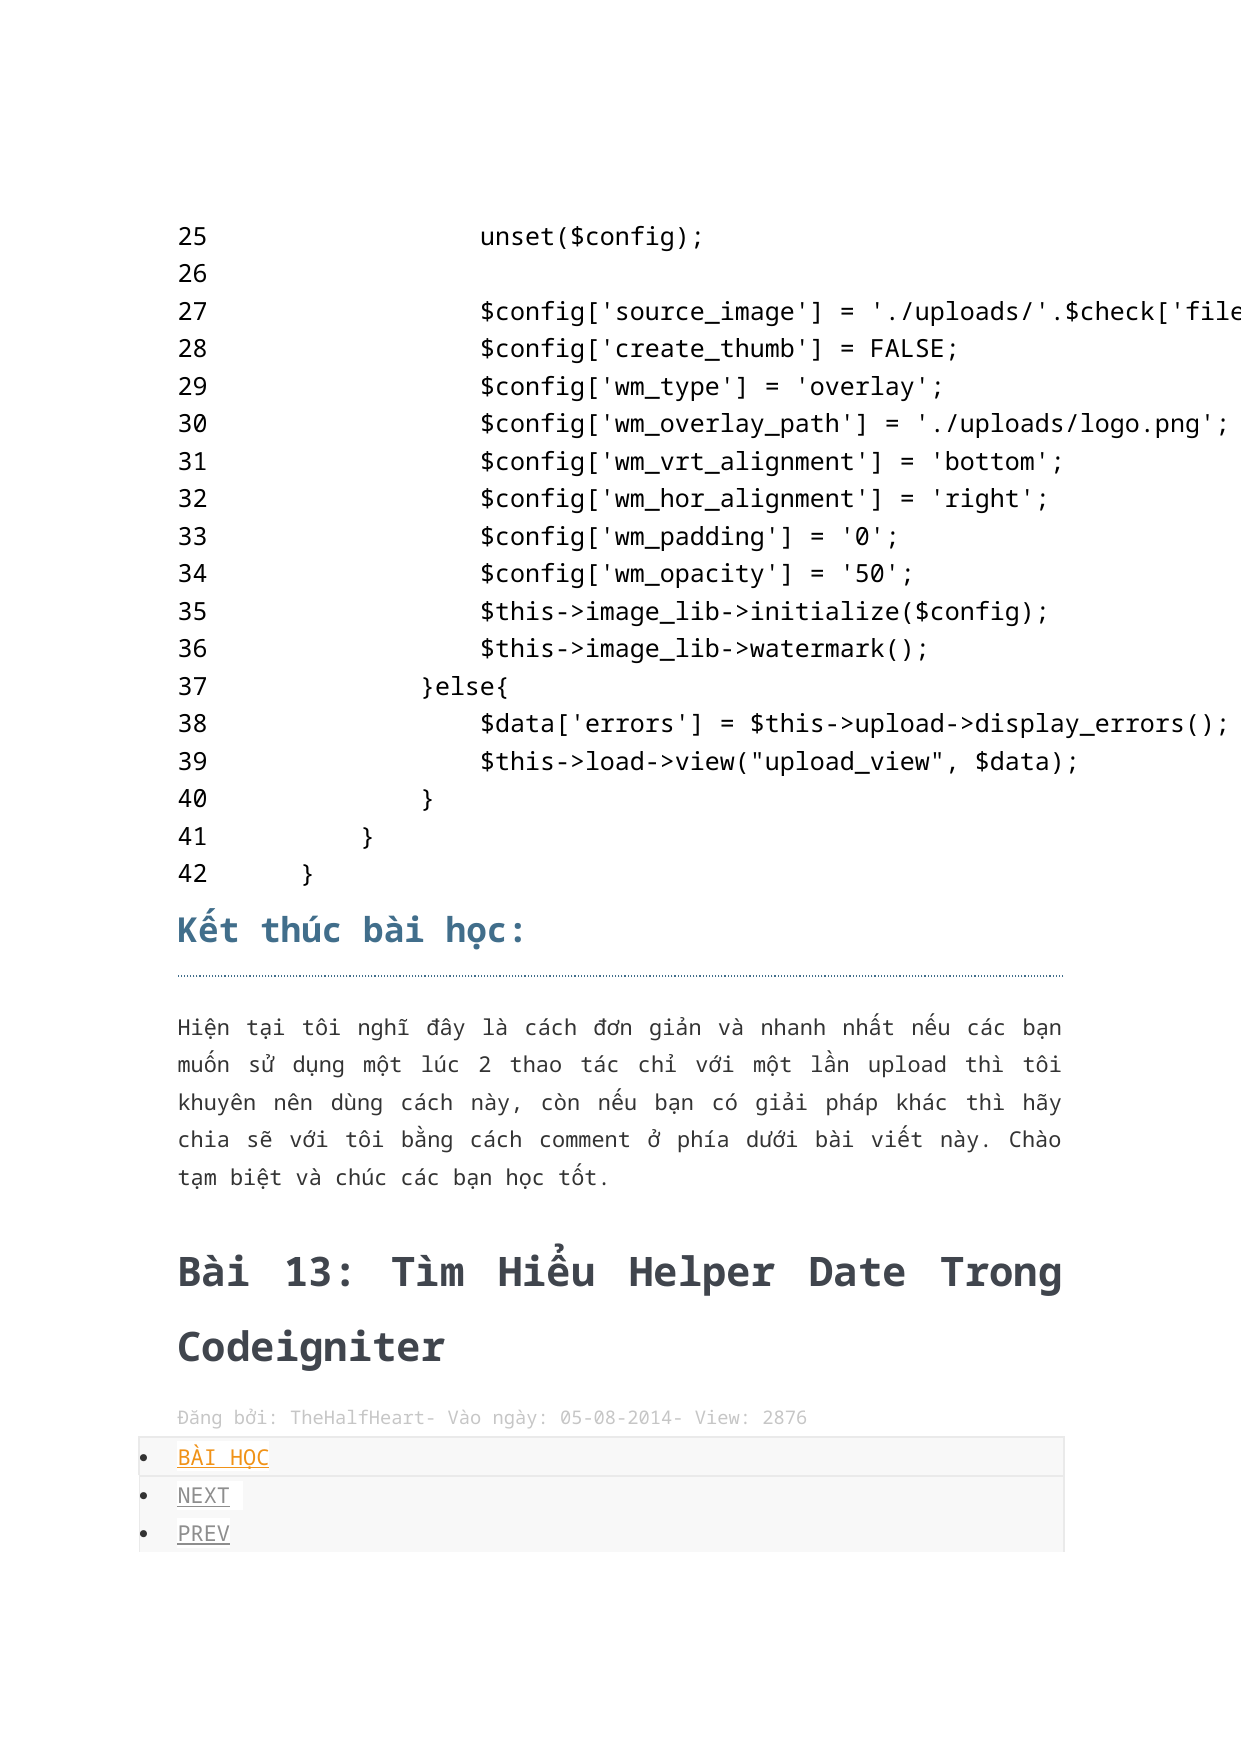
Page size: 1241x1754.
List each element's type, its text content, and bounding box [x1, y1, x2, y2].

list BÀI HỌC [140, 1438, 1063, 1475]
text Bài 13: Tìm Hiểu Helper Date Trong Codeigniter [177, 1233, 1063, 1383]
text Hiện tại tôi nghĩ đây là cách đơn giản và nhanh nhất nếu các bạn muốn sử dụng một lúc 2 thao tác chỉ với một lần upload thì tôi khuyên nên dùng cách này, còn nếu bạn có giải pháp khác thì hãy chia sẽ với tôi bằng cách comment ở phía dưới bài viết này. Chào tạm biệt và chúc các bạn học tốt. [177, 1008, 1063, 1195]
list NEXT [140, 1477, 1063, 1513]
text Đăng bởi: TheHalfHeart- Vào ngày: 05-08-2014- View: 2876 [177, 1398, 1063, 1436]
list PREV [140, 1513, 1063, 1552]
text Kết thúc bài học: [177, 892, 1063, 977]
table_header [177, 217, 240, 892]
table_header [240, 217, 1240, 892]
